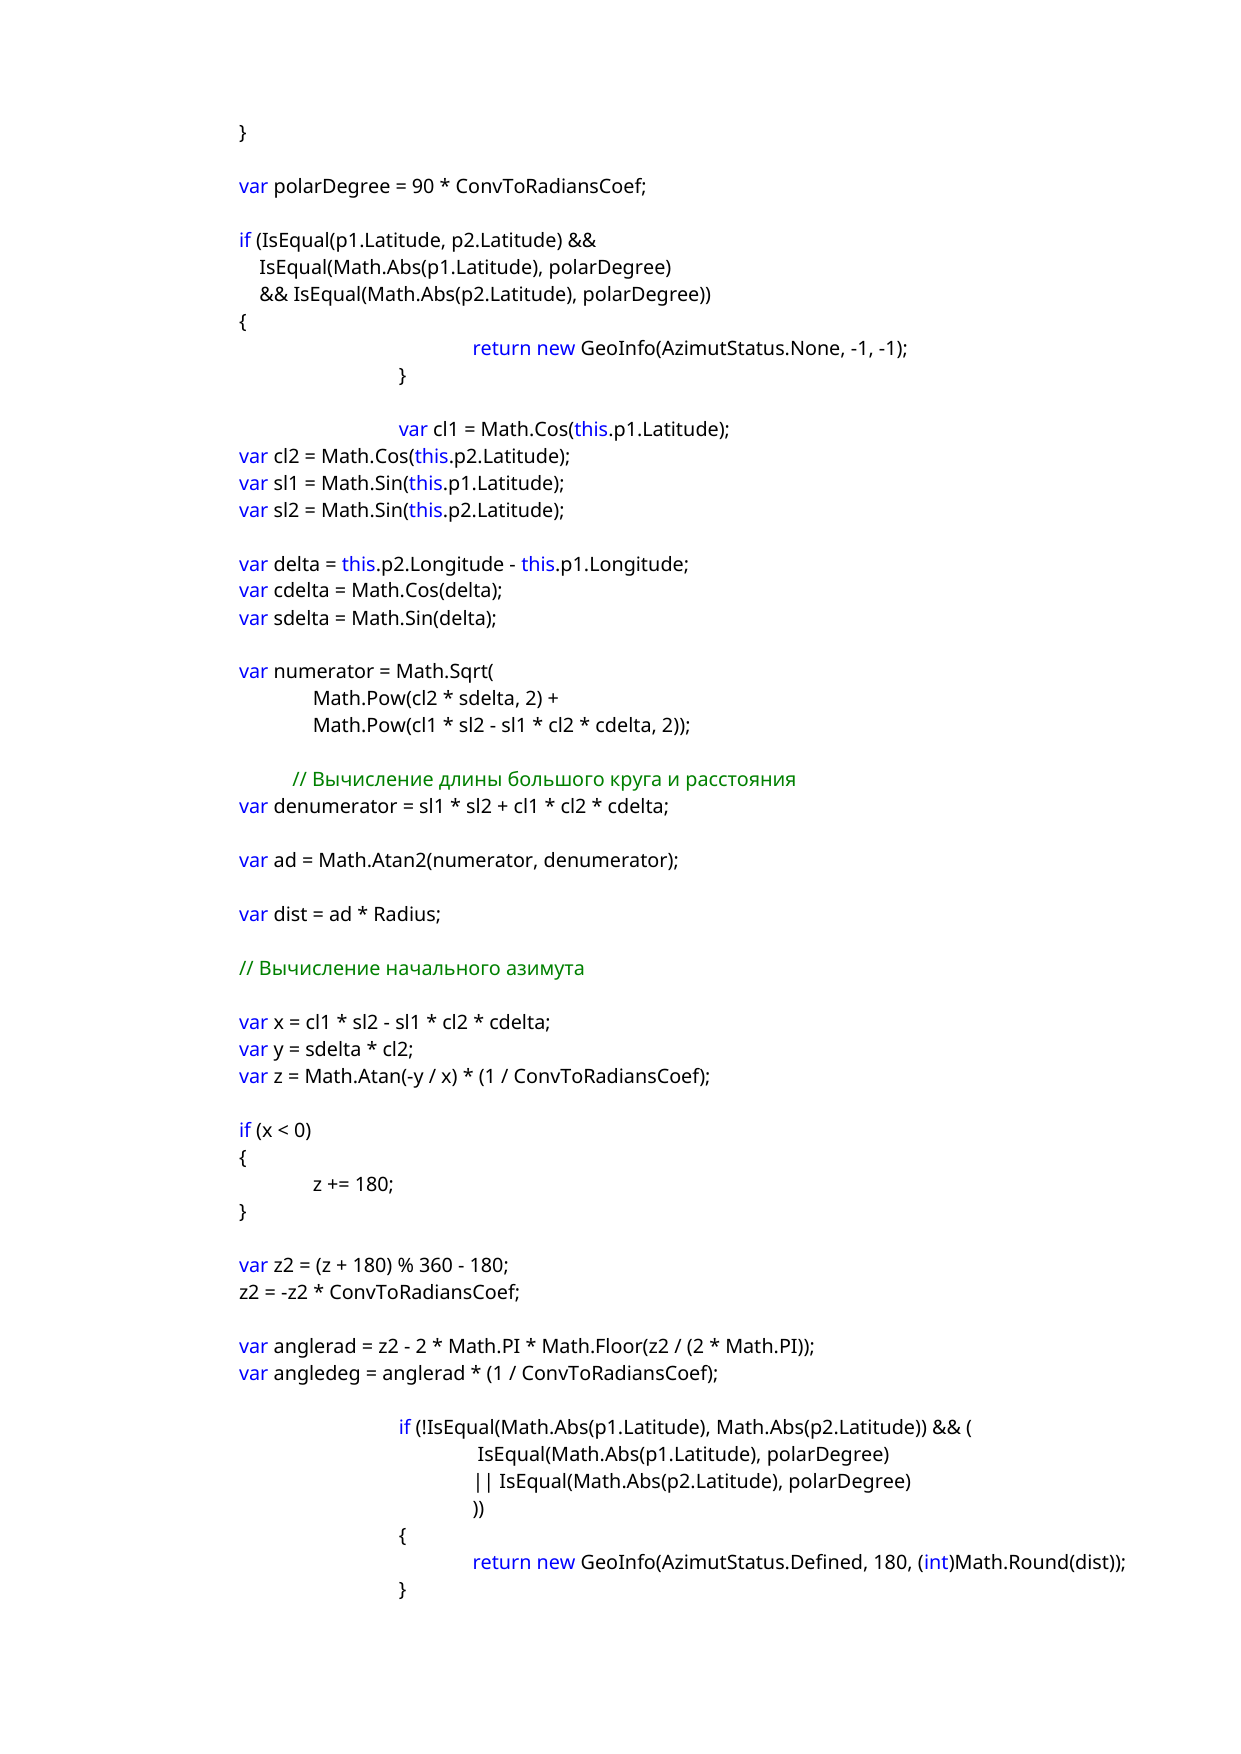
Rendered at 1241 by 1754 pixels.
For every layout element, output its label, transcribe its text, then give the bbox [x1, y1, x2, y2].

text } [177, 1197, 1152, 1224]
text if (IsEqual(p1.Latitude, p2.Latitude) && [177, 226, 1152, 253]
text return new GeoInfo(AzimutStatus.None, -1, -1); [177, 334, 1152, 361]
text IsEqual(Math.Abs(p1.Latitude), polarDegree) [177, 253, 1152, 280]
text var numerator = Math.Sqrt( [177, 658, 1152, 685]
text var cl1 = Math.Cos(this.p1.Latitude); [177, 415, 1152, 442]
text var delta = this.p2.Longitude - this.p1.Longitude; [177, 550, 1152, 577]
text var x = cl1 * sl2 - sl1 * cl2 * cdelta; [177, 1008, 1152, 1035]
text IsEqual(Math.Abs(p1.Latitude), polarDegree) [177, 1440, 1152, 1467]
text var denumerator = sl1 * sl2 + cl1 * cl2 * cdelta; [177, 793, 1152, 819]
text { [177, 1143, 1152, 1170]
text var cl2 = Math.Cos(this.p2.Latitude); [177, 442, 1152, 469]
text // Вычисление начального азимута [177, 954, 1152, 981]
text { [177, 1521, 1152, 1548]
text var anglerad = z2 - 2 * Math.PI * Math.Floor(z2 / (2 * Math.PI)); [177, 1332, 1152, 1359]
text Math.Pow(cl2 * sdelta, 2) + [177, 685, 1152, 712]
text && IsEqual(Math.Abs(p2.Latitude), polarDegree)) [177, 280, 1152, 307]
text z += 180; [177, 1170, 1152, 1197]
text if (x < 0) [177, 1116, 1152, 1143]
text var z = Math.Atan(-y / x) * (1 / ConvToRadiansCoef); [177, 1062, 1152, 1089]
text return new GeoInfo(AzimutStatus.Defined, 180, (int)Math.Round(dist)); [177, 1548, 1152, 1575]
text { [177, 307, 1152, 334]
text z2 = -z2 * ConvToRadiansCoef; [177, 1278, 1152, 1305]
text var dist = ad * Radius; [177, 901, 1152, 927]
text Math.Pow(cl1 * sl2 - sl1 * cl2 * cdelta, 2)); [177, 712, 1152, 739]
text // Вычисление длины большого круга и расстояния [177, 766, 1152, 793]
text )) [177, 1494, 1152, 1521]
text var cdelta = Math.Cos(delta); [177, 577, 1152, 604]
text var y = sdelta * cl2; [177, 1035, 1152, 1062]
text || IsEqual(Math.Abs(p2.Latitude), polarDegree) [177, 1467, 1152, 1494]
text var angledeg = anglerad * (1 / ConvToRadiansCoef); [177, 1359, 1152, 1386]
text var sl2 = Math.Sin(this.p2.Latitude); [177, 496, 1152, 523]
text var sdelta = Math.Sin(delta); [177, 604, 1152, 631]
text } [177, 118, 1152, 145]
text } [177, 361, 1152, 388]
text var sl1 = Math.Sin(this.p1.Latitude); [177, 469, 1152, 496]
text var ad = Math.Atan2(numerator, denumerator); [177, 847, 1152, 873]
text if (!IsEqual(Math.Abs(p1.Latitude), Math.Abs(p2.Latitude)) && ( [177, 1413, 1152, 1440]
text var z2 = (z + 180) % 360 - 180; [177, 1251, 1152, 1278]
text var polarDegree = 90 * ConvToRadiansCoef; [177, 172, 1152, 199]
text } [177, 1575, 1152, 1602]
